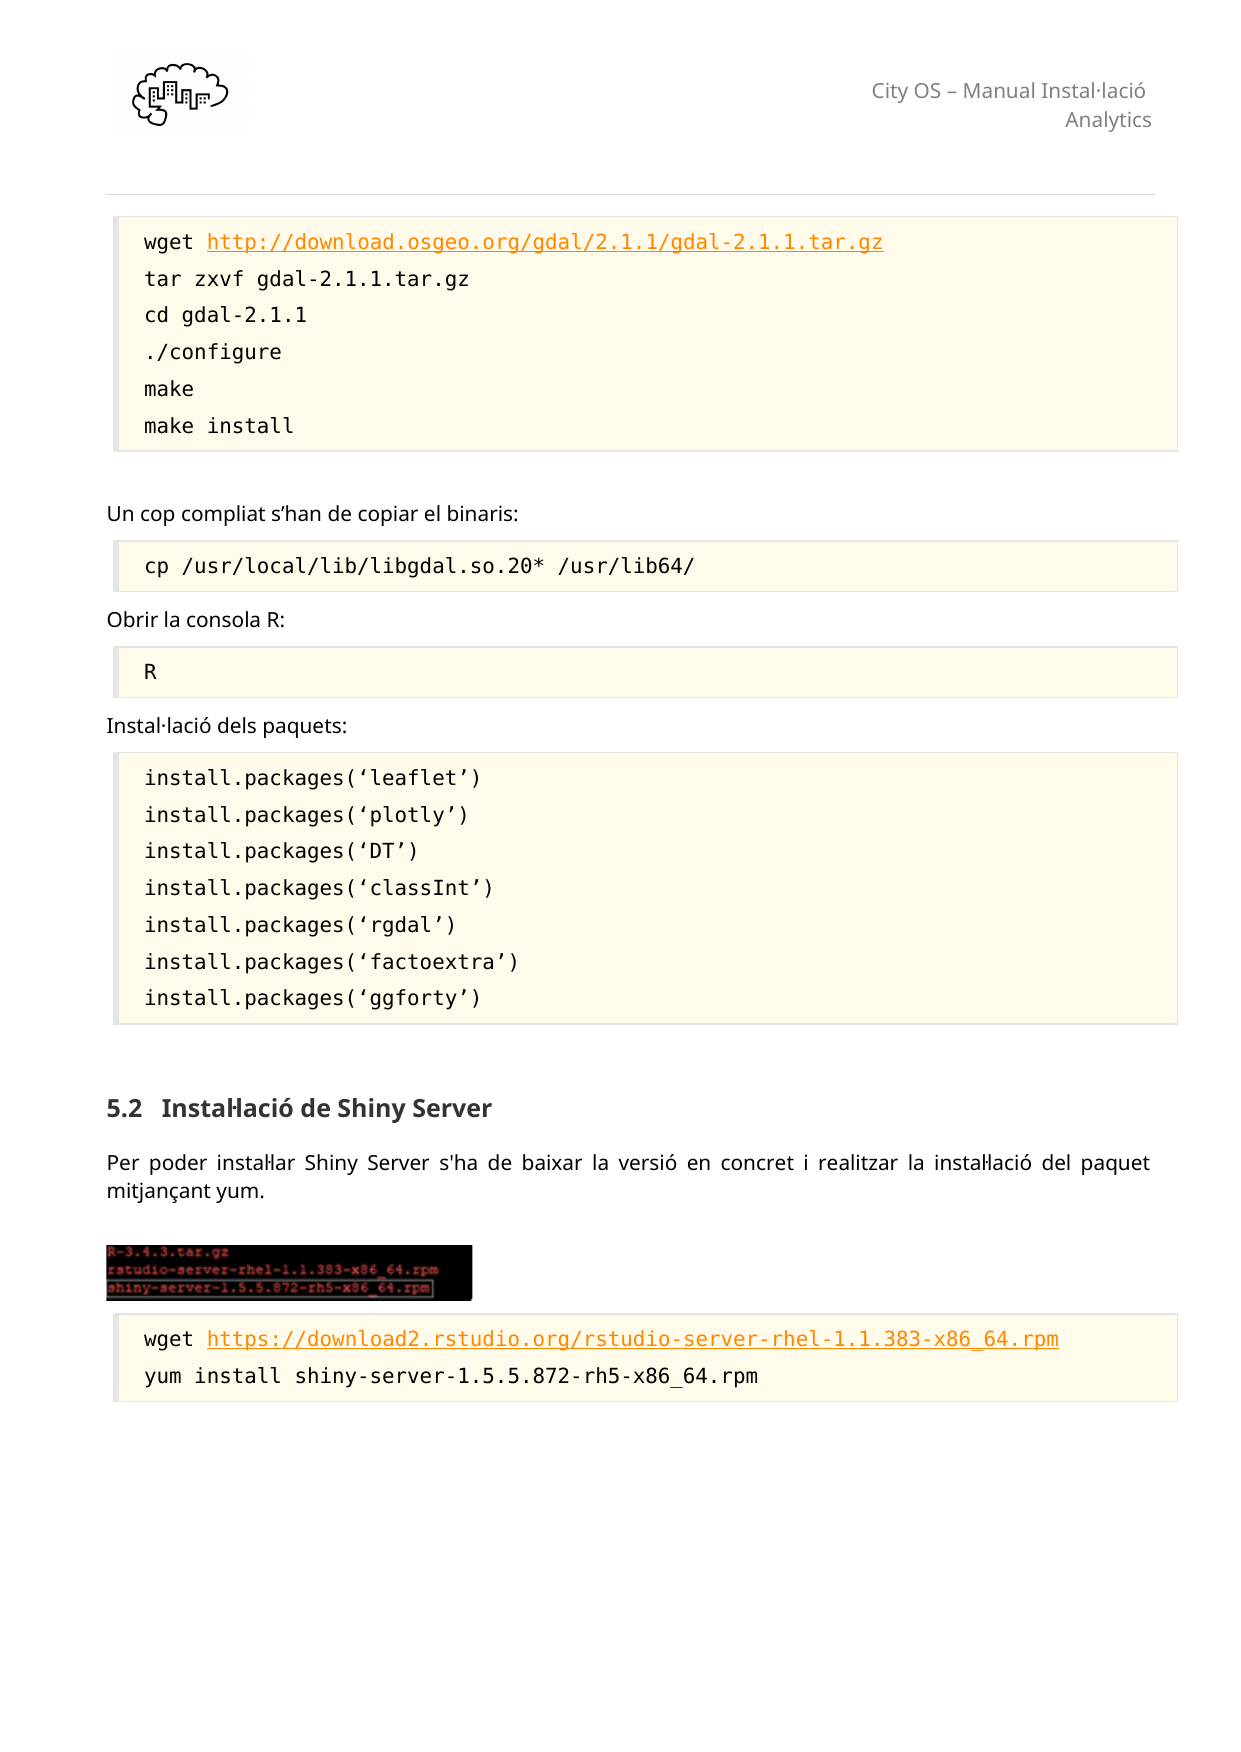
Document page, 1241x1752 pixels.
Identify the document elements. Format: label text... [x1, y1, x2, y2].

text Obrir la consola R: [106, 605, 1152, 633]
text Per poder instal·lar Shiny Server s'ha de baixar la versió en concret i realitzar la instal·lació del paquet mitjançant yum. [106, 1148, 1152, 1205]
text make [119, 363, 1177, 399]
text install.packages(‘factoextra’) [119, 936, 1177, 972]
text cp /usr/local/lib/libgdal.so.20* /usr/lib64/ [119, 542, 1177, 591]
text Instal·lació dels paquets: [106, 711, 1152, 739]
text tar zxvf gdal-2.1.1.tar.gz [119, 252, 1177, 289]
text install.packages(‘plotly’) [119, 788, 1177, 825]
text install.packages(‘rgdal’) [119, 899, 1177, 936]
text Un cop compliat s’han de copiar el binaris: [106, 499, 1152, 528]
text cd gdal-2.1.1 [119, 289, 1177, 326]
text install.packages(‘ggforty’) [119, 972, 1177, 1023]
text install.packages(‘leaflet’) [119, 753, 1177, 788]
subtitle Instal·lació de Shiny Server [106, 1091, 1152, 1125]
text wget https://download2.rstudio.org/rstudio-server-rhel-1.1.383-x86_64.rpm [119, 1315, 1177, 1350]
text make install [119, 399, 1177, 450]
picture [109, 47, 252, 134]
text wget http://download.osgeo.org/gdal/2.1.1/gdal-2.1.1.tar.gz [119, 217, 1177, 252]
text ./configure [119, 326, 1177, 363]
text install.packages(‘DT’) [119, 825, 1177, 862]
text R [119, 648, 1177, 697]
picture [106, 1245, 473, 1301]
text yum install shiny-server-1.5.5.872-rh5-x86_64.rpm [119, 1350, 1177, 1401]
text install.packages(‘classInt’) [119, 862, 1177, 899]
